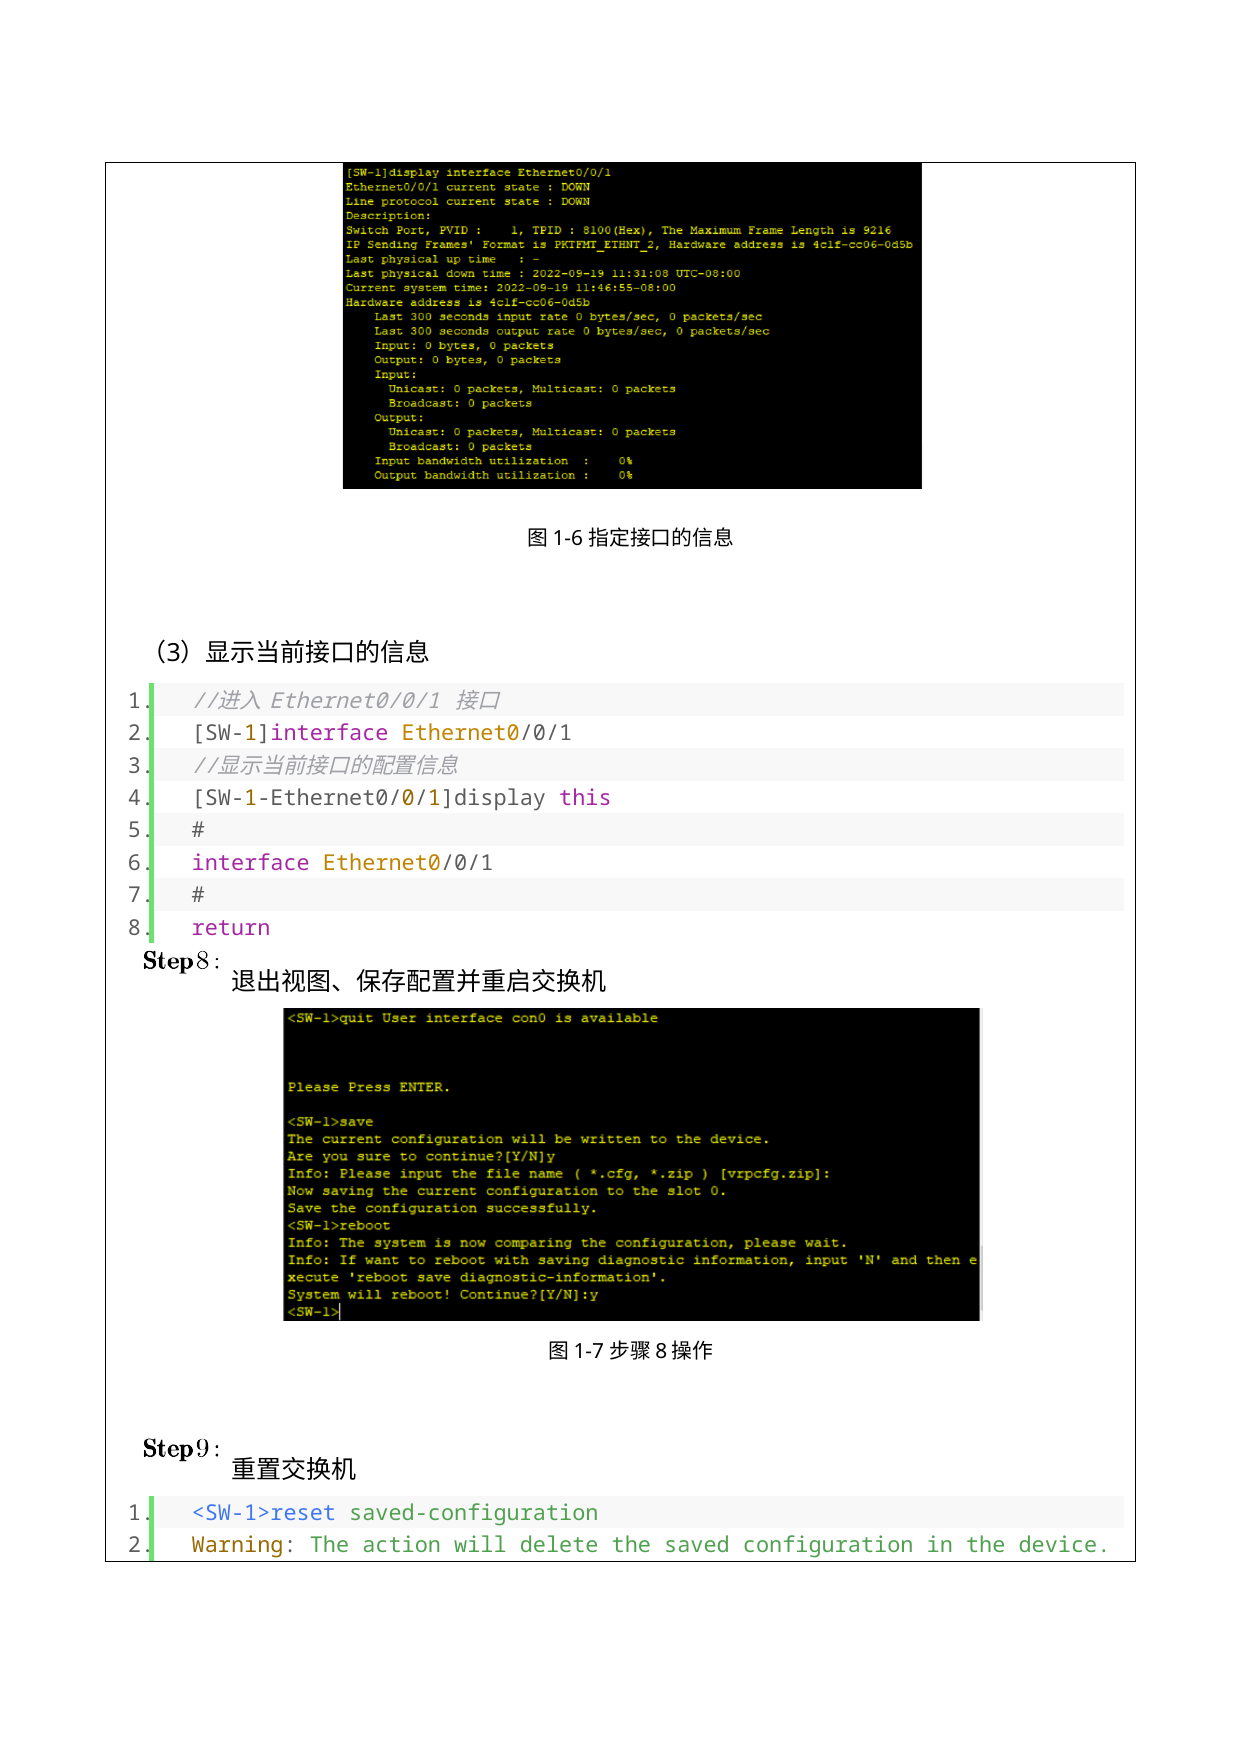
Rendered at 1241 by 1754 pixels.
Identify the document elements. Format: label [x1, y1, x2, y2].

table_cell [106, 163, 1135, 1561]
picture [282, 1008, 984, 1321]
picture [342, 163, 923, 489]
